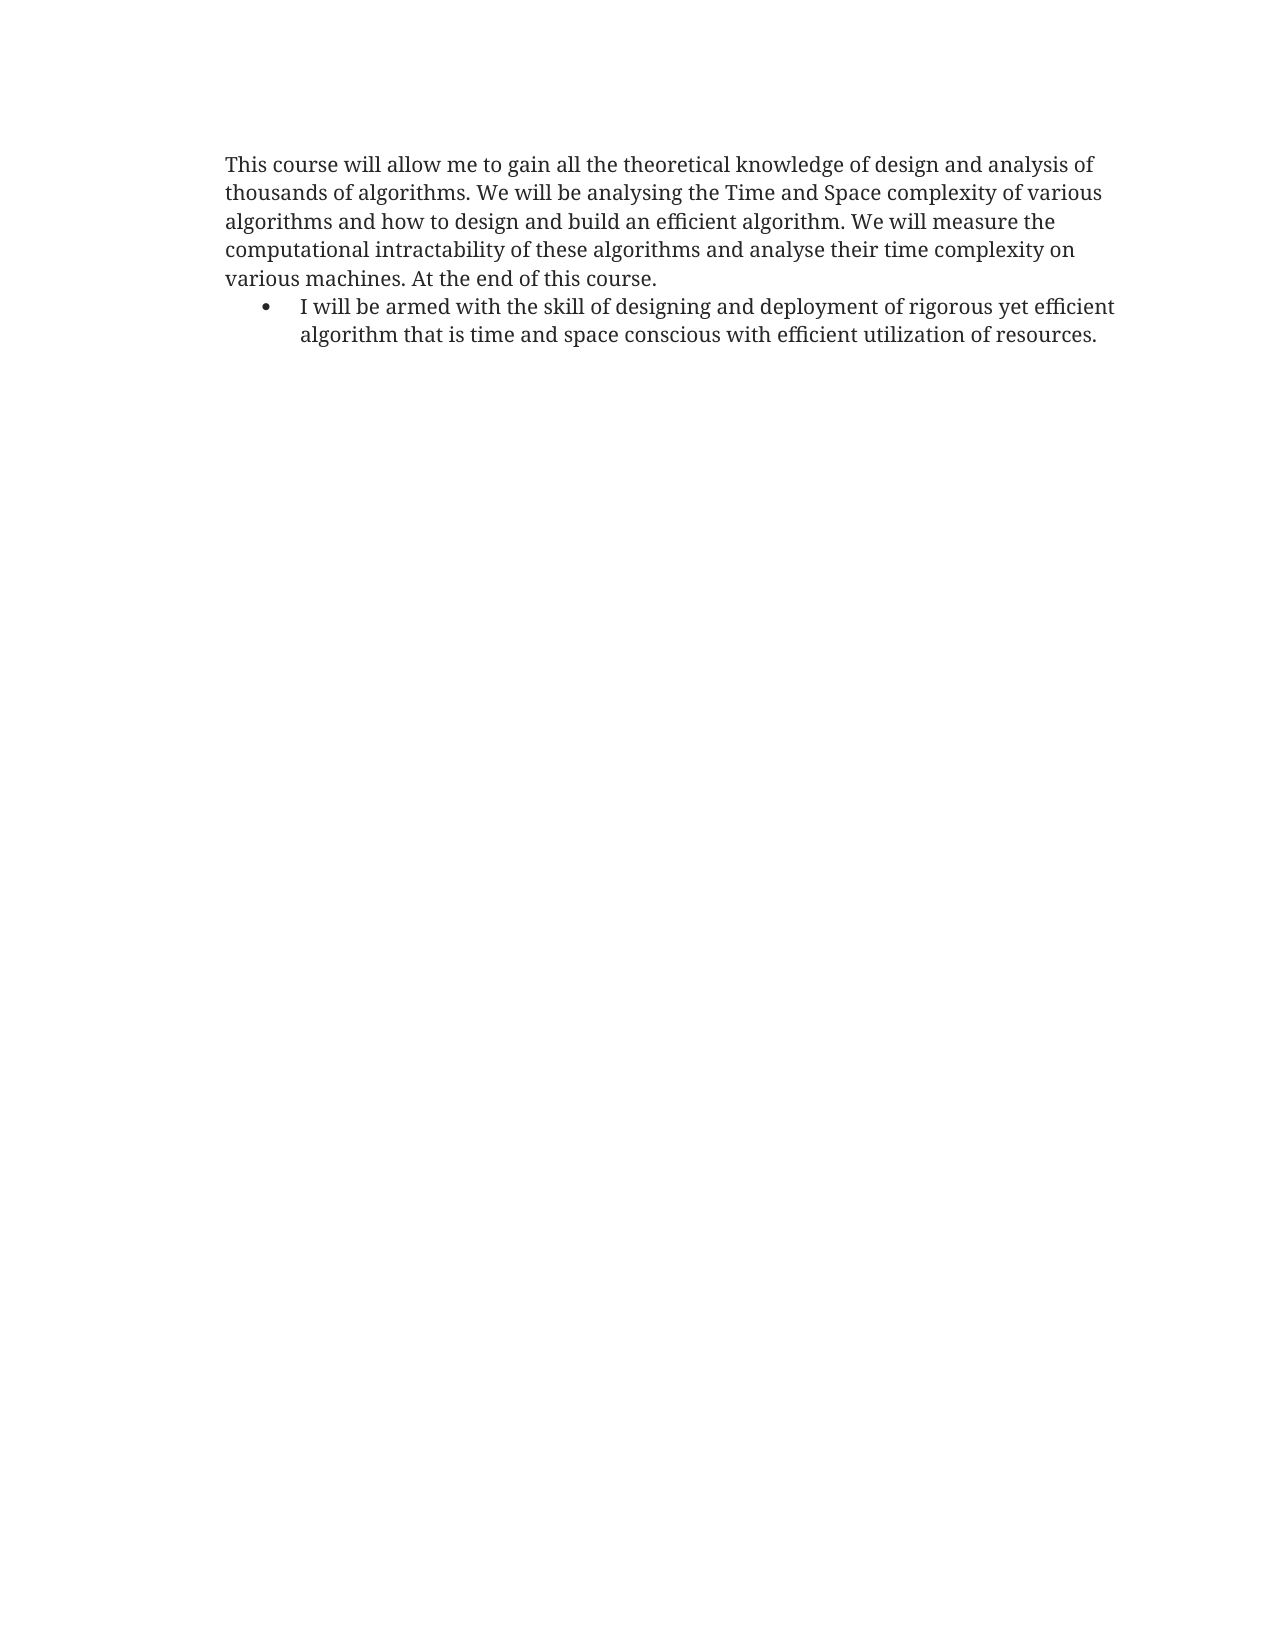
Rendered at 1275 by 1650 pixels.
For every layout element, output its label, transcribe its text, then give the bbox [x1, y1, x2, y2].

list I will be armed with the skill of designing and deployment of rigorous yet efficient algorithm that is time and space conscious with efficient utilization of resources. [262, 292, 1125, 349]
list This course will allow me to gain all the theoretical knowledge of design and analysis of thousands of algorithms. We will be analysing the Time and Space complexity of various algorithms and how to design and build an efficient algorithm. We will measure the computational intractability of these algorithms and analyse their time complexity on various machines. At the end of this course. [225, 150, 1125, 292]
